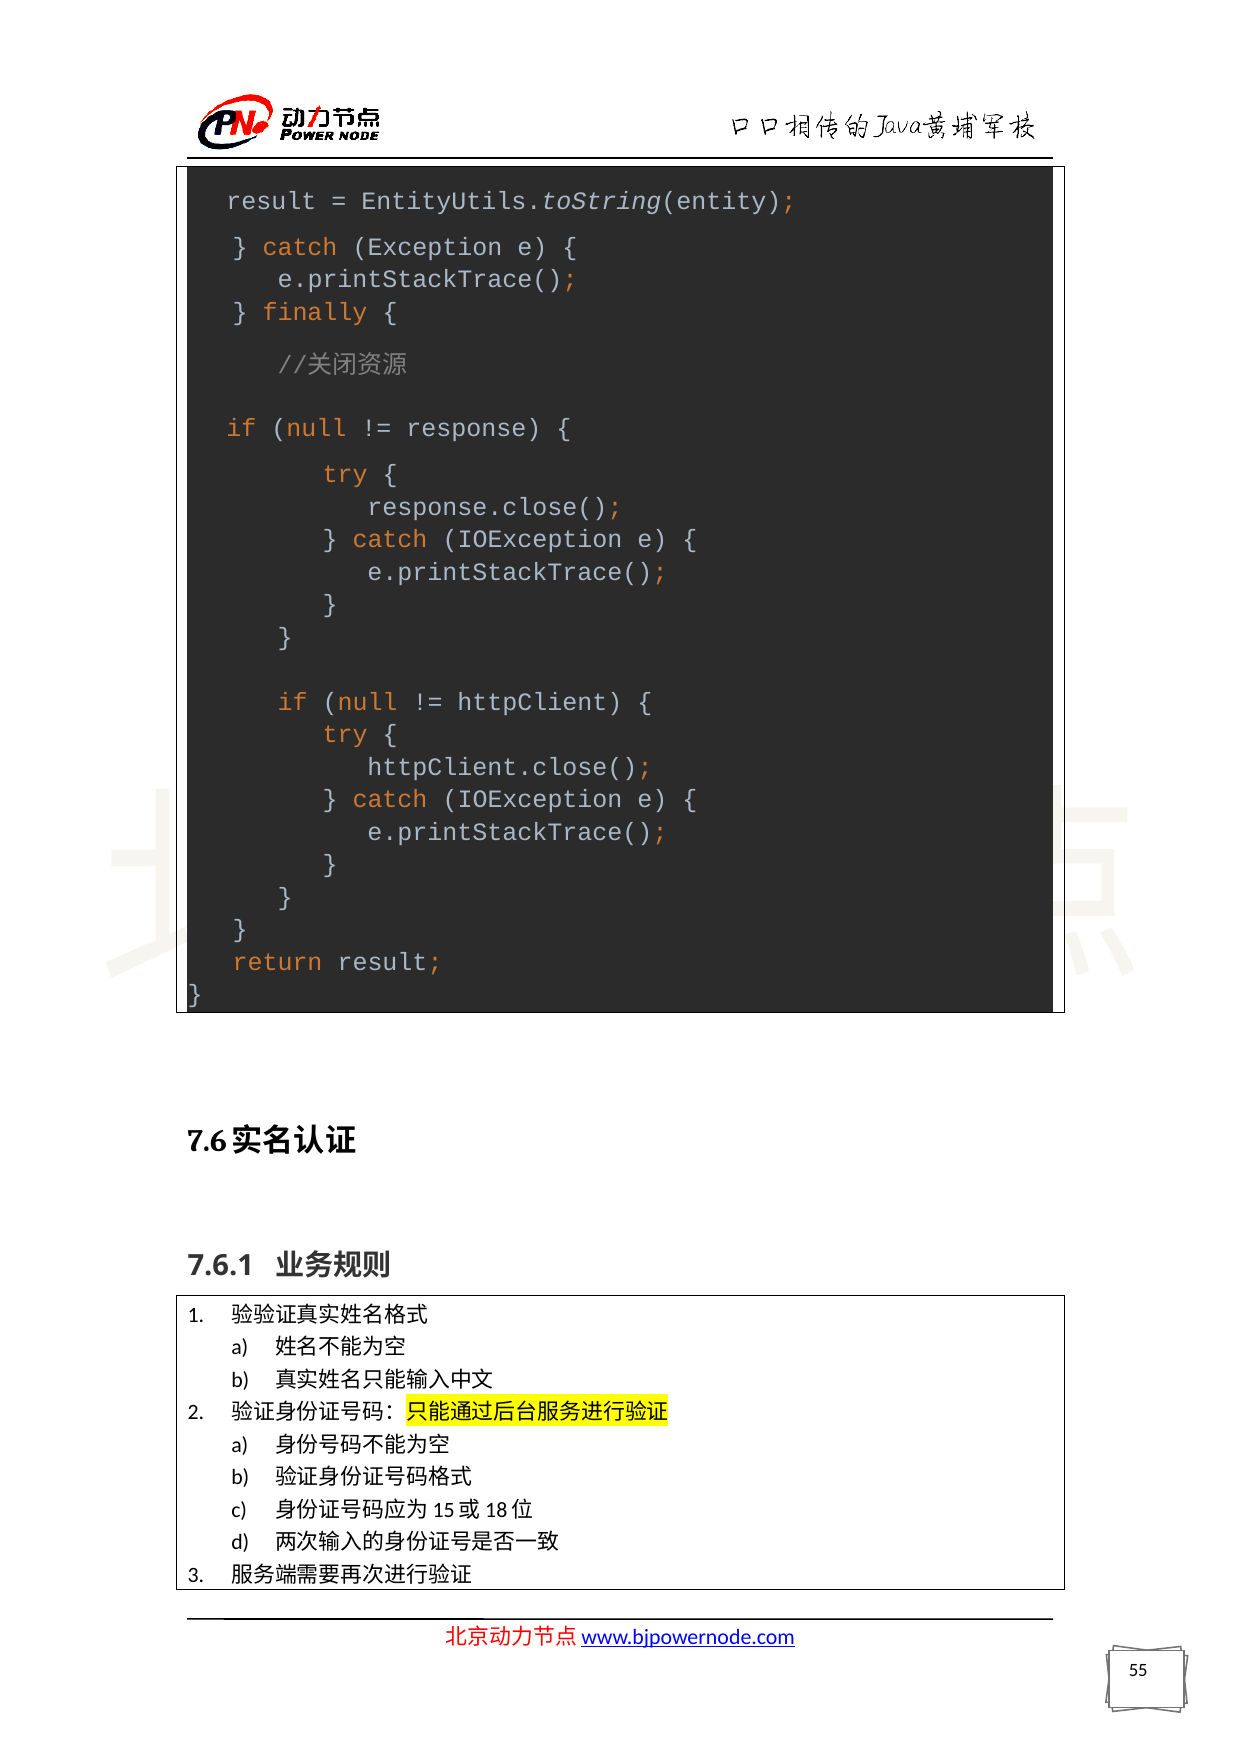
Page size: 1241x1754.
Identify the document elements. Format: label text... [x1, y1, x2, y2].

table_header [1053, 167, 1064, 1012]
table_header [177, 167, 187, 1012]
subtitle 实名认证 [187, 1105, 1053, 1170]
subtitle 业务规则 [187, 1230, 1053, 1295]
picture [187, 88, 1053, 155]
table_header 验验证真实姓名格式 姓名不能为空 真实姓名只能输入中文 验证身份证号码：只能通过后台服务进行验证 身份号码不能为空 验证身份证号码格式 身份证号码应为15或18位 两次输入的身份证号是否一致 服务端需要再次进行验证 调用第三方系统接口，认证用户身份 认证成功跳转至个人中心页面 [177, 1296, 1064, 1589]
